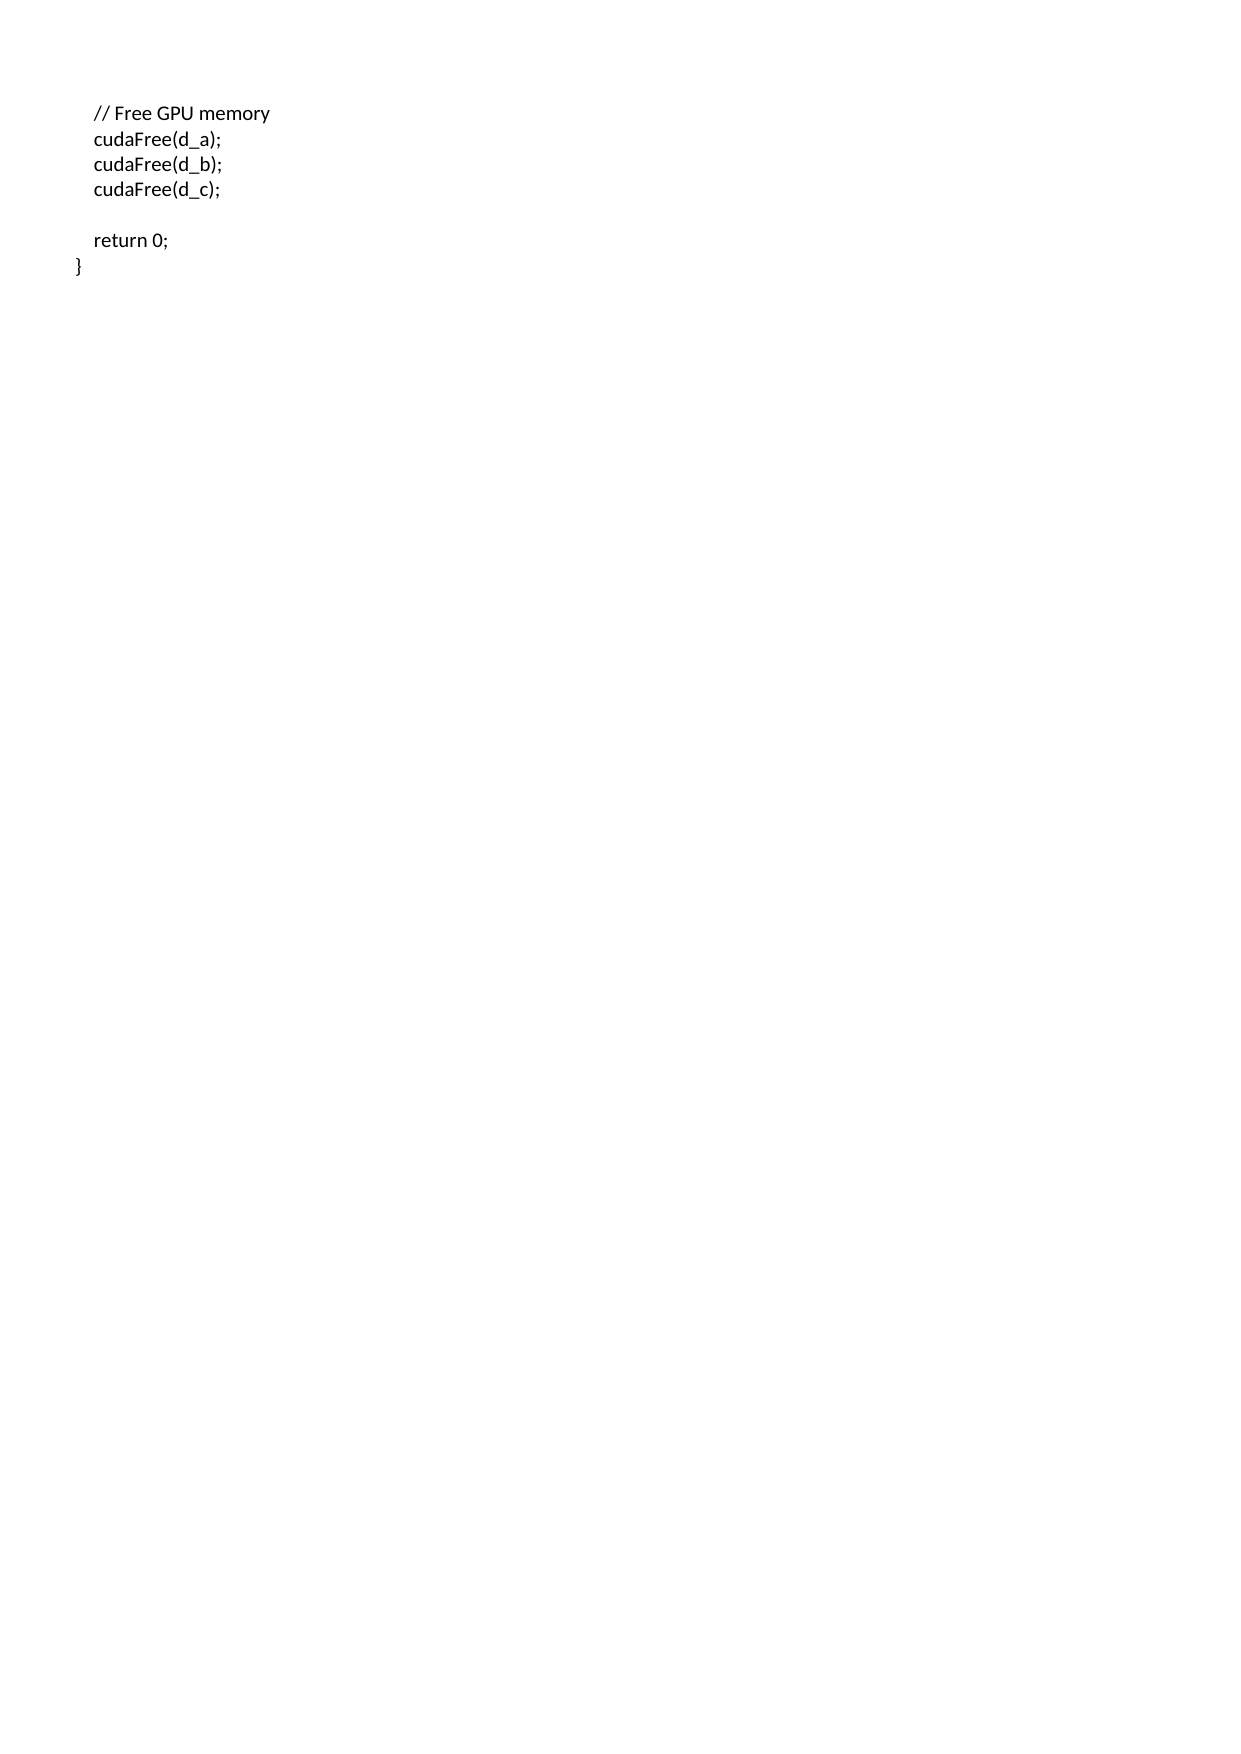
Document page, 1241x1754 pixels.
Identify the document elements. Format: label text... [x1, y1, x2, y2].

text // Free GPU memory [75, 100, 1165, 126]
text cudaFree(d_c); [75, 177, 1165, 202]
text return 0; [75, 227, 1165, 253]
text } [75, 253, 1165, 278]
text cudaFree(d_a); [75, 126, 1165, 151]
text cudaFree(d_b); [75, 151, 1165, 177]
